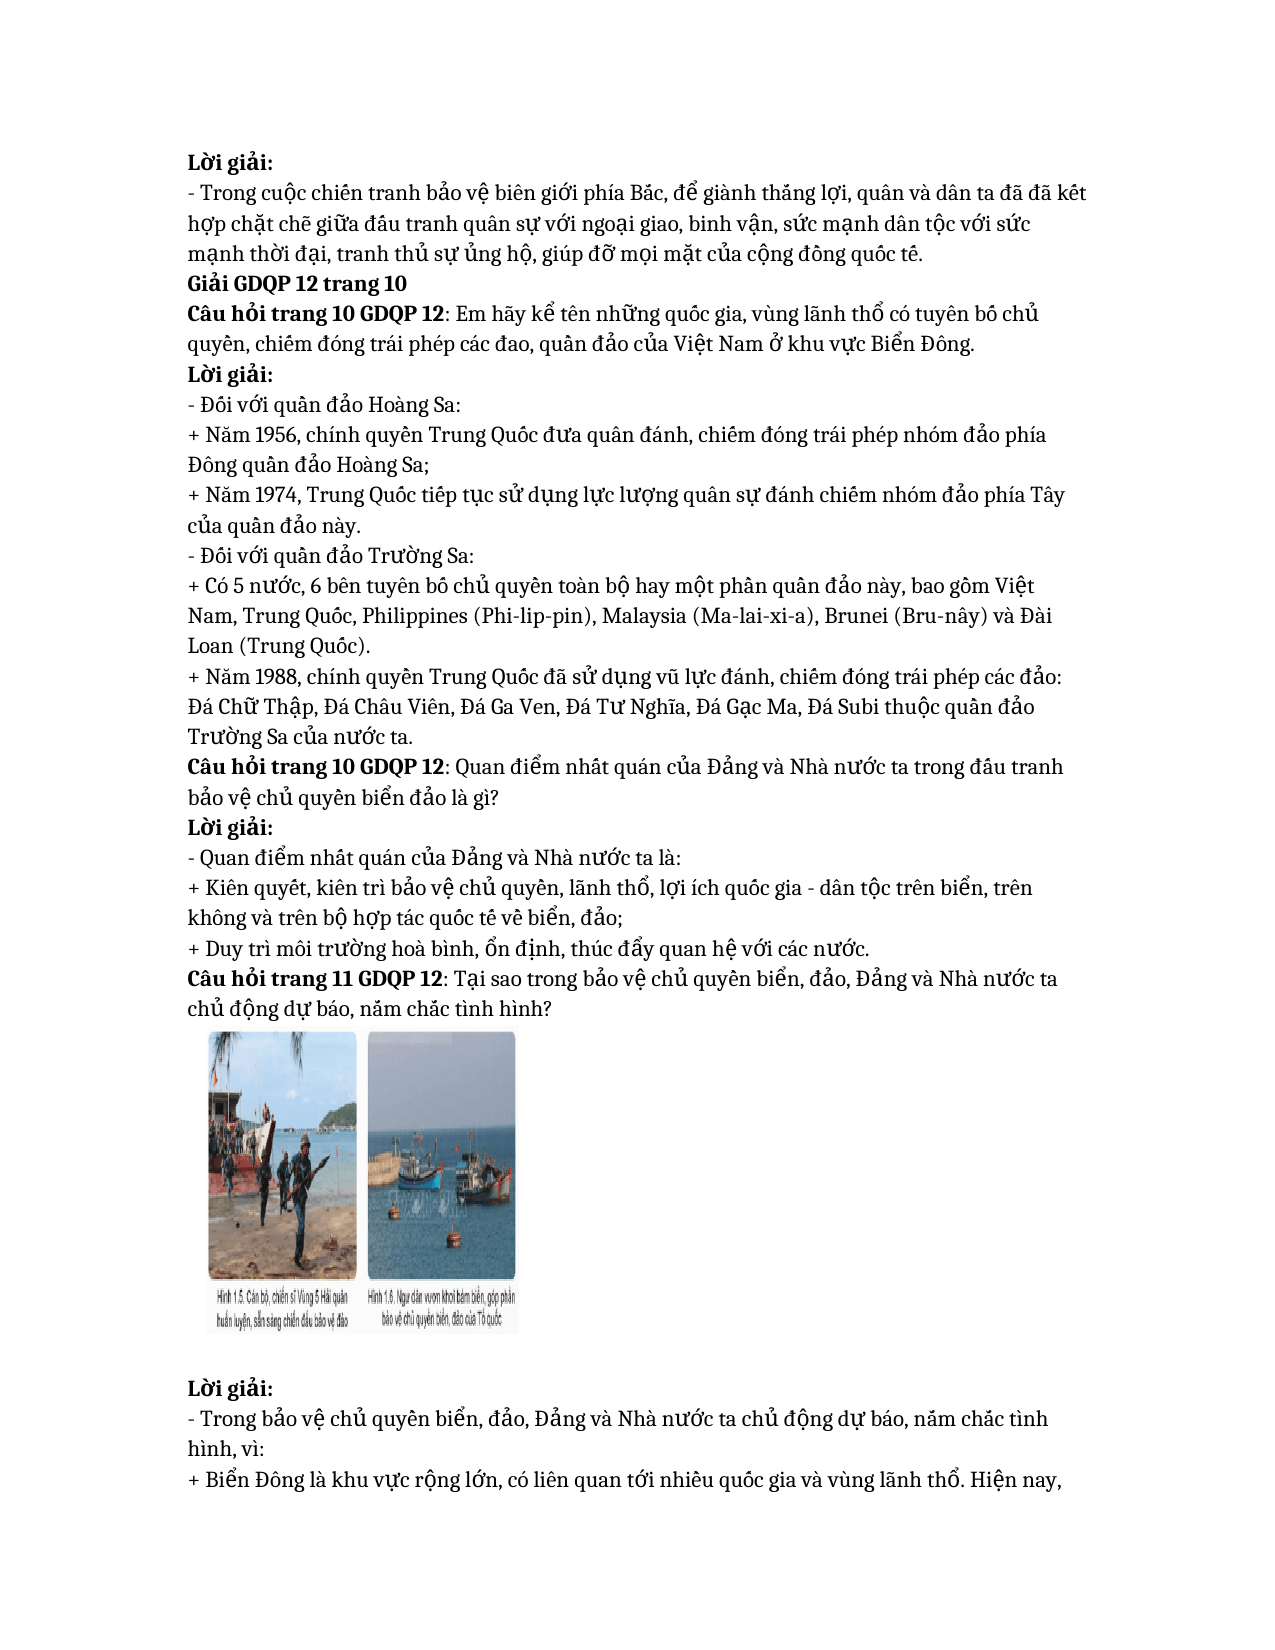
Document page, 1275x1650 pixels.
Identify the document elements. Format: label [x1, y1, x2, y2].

text [187, 150, 1087, 1493]
picture [206, 1026, 519, 1342]
